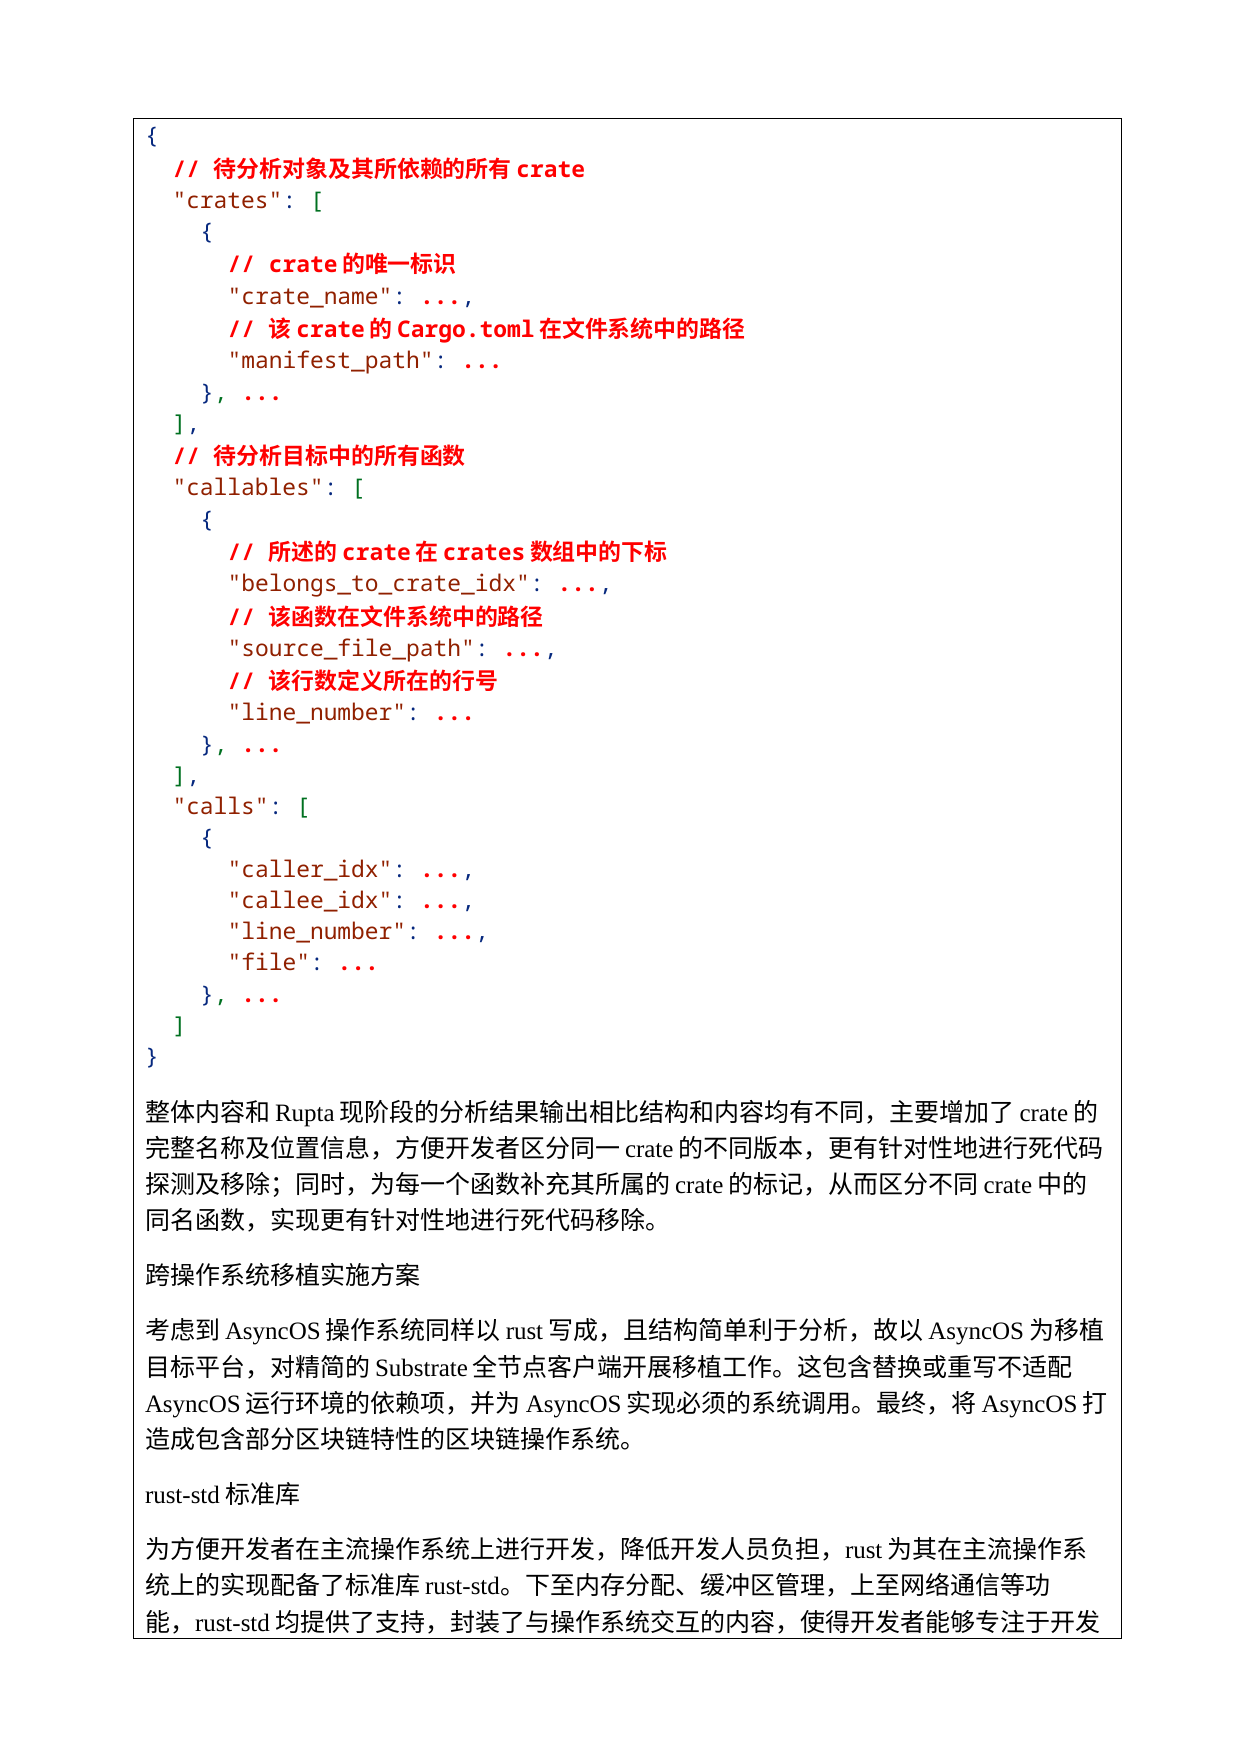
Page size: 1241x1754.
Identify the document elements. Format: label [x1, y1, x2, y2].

table_header [134, 119, 1121, 1638]
